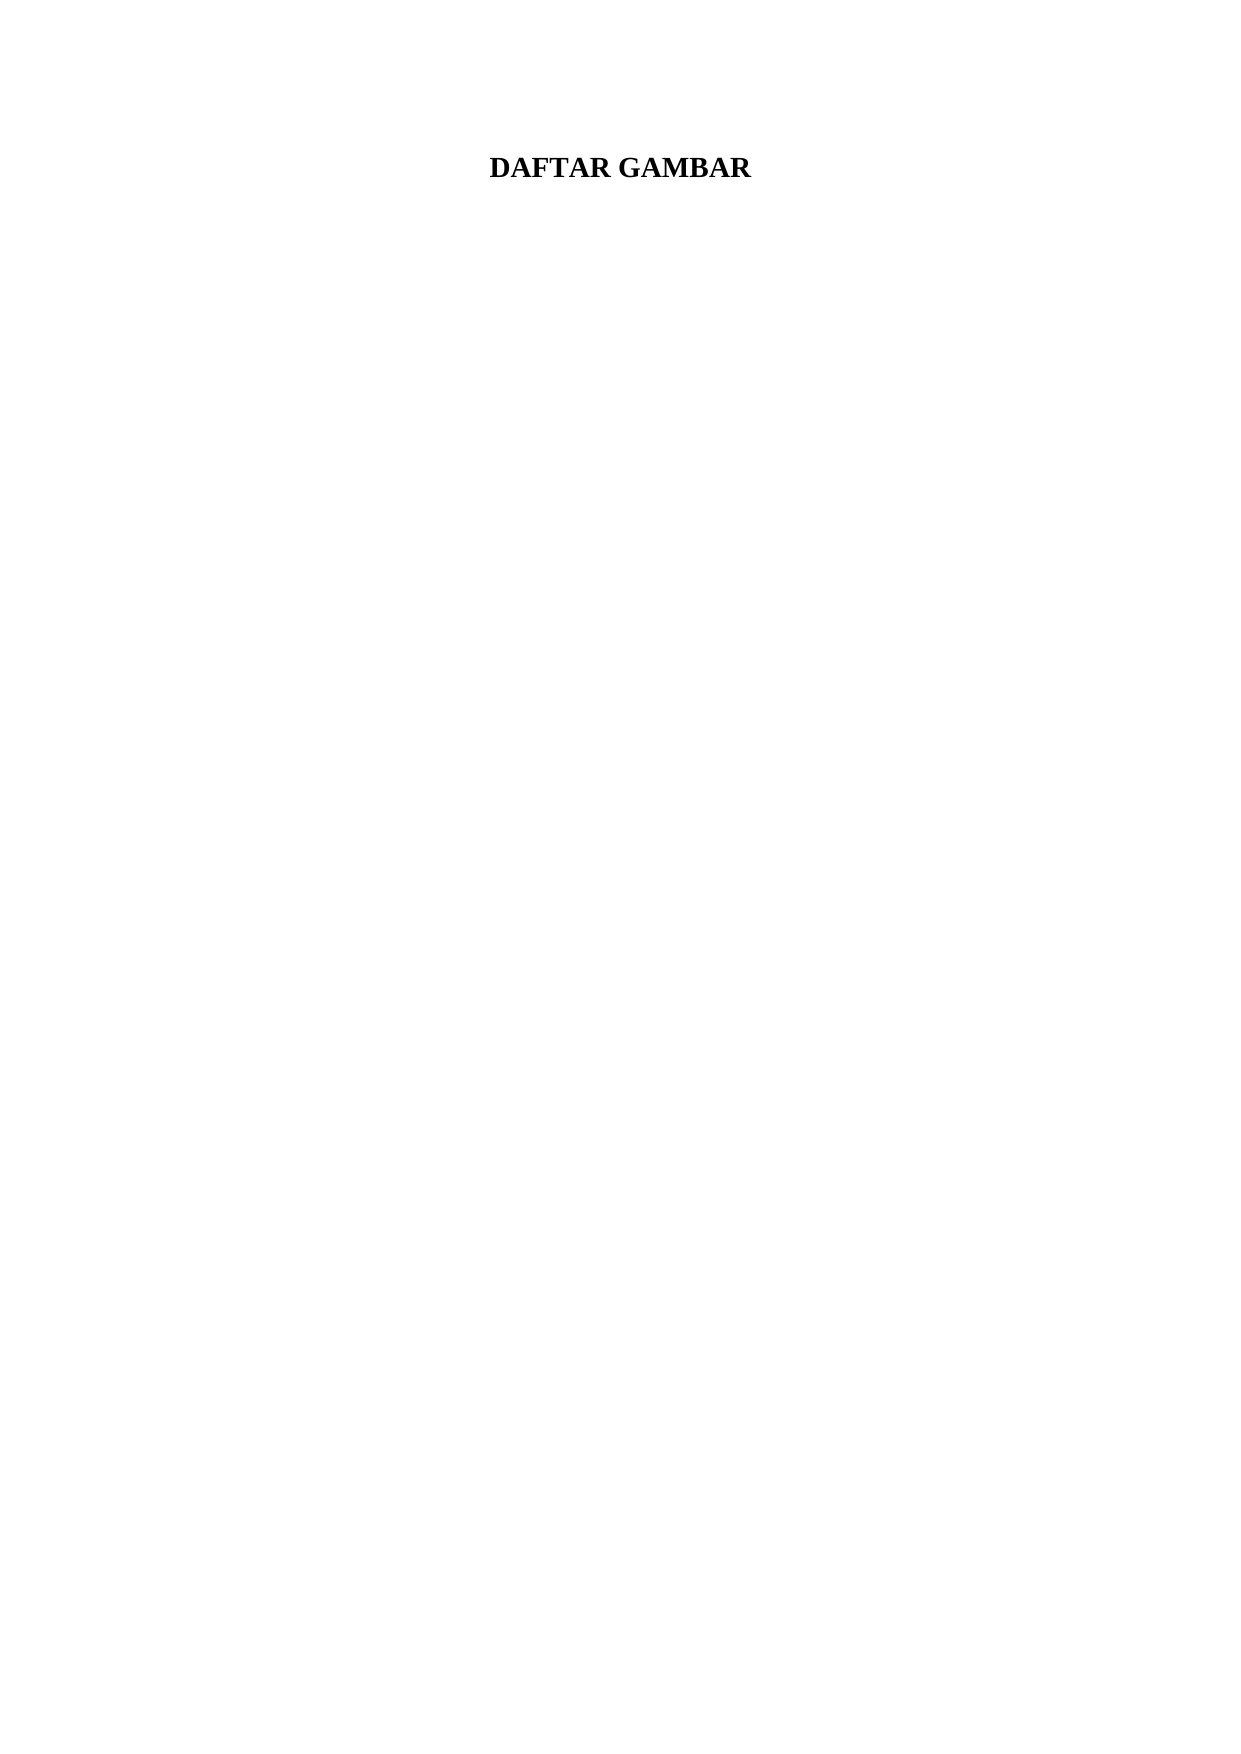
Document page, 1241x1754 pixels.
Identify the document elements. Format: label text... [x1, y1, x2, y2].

subtitle Daftar Gambar [150, 150, 1090, 183]
